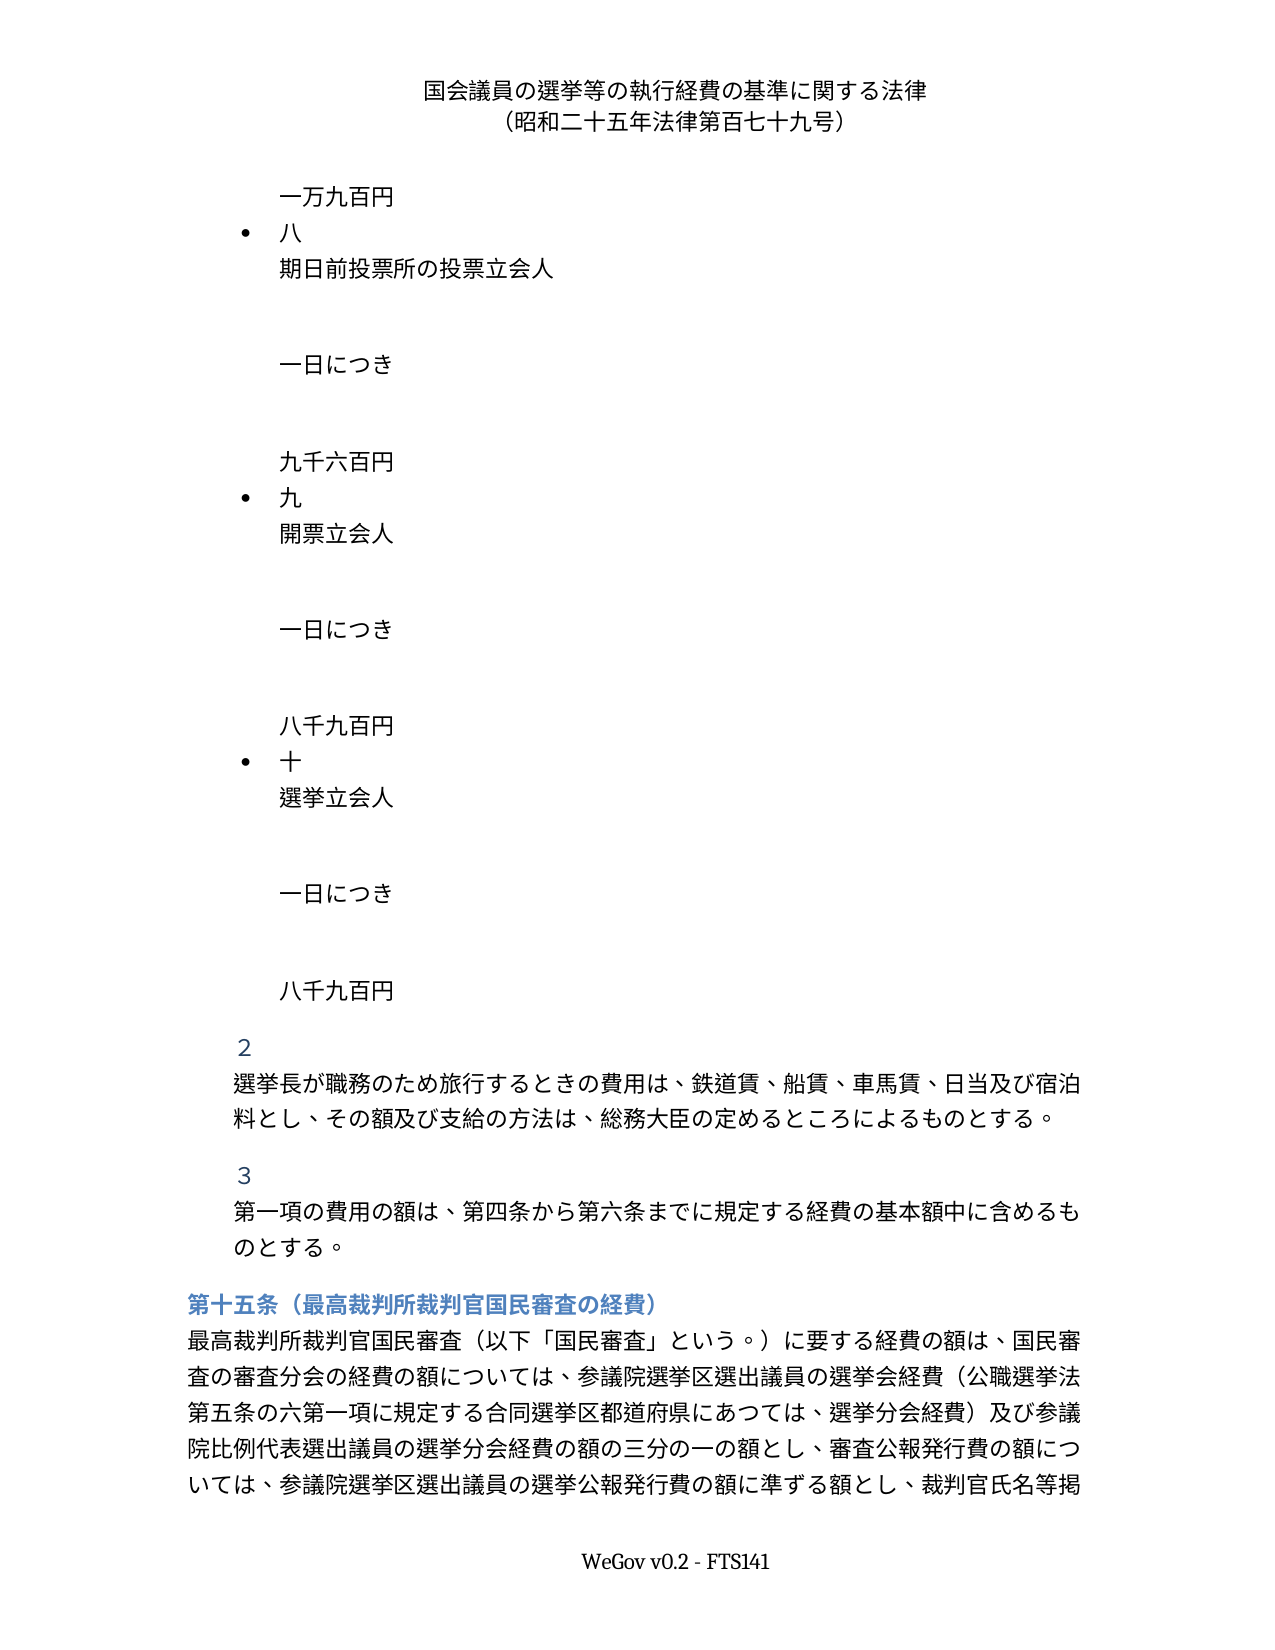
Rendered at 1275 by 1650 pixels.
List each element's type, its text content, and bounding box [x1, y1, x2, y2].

text 第一項の費用の額は、第四条から第六条までに規定する経費の基本額中に含めるものとする。 [233, 1196, 1087, 1263]
subtitle ２ [233, 1032, 1087, 1063]
list 八 期日前投票所の投票立会人 一日につき 九千六百円 [242, 217, 1087, 477]
text 選挙長が職務のため旅行するときの費用は、鉄道賃、船賃、車馬賃、日当及び宿泊料とし、その額及び支給の方法は、総務大臣の定めるところによるものとする。 [233, 1067, 1087, 1135]
subtitle 第十五条（最高裁判所裁判官国民審査の経費） [187, 1289, 1087, 1320]
list 九 開票立会人 一日につき 八千九百円 [242, 482, 1087, 741]
subtitle ３ [233, 1160, 1087, 1191]
list 十 選挙立会人 一日につき 八千九百円 [242, 746, 1087, 1006]
list 七 共通投票所の投票立会人 一日につき 一万九百円 [242, 150, 1087, 212]
